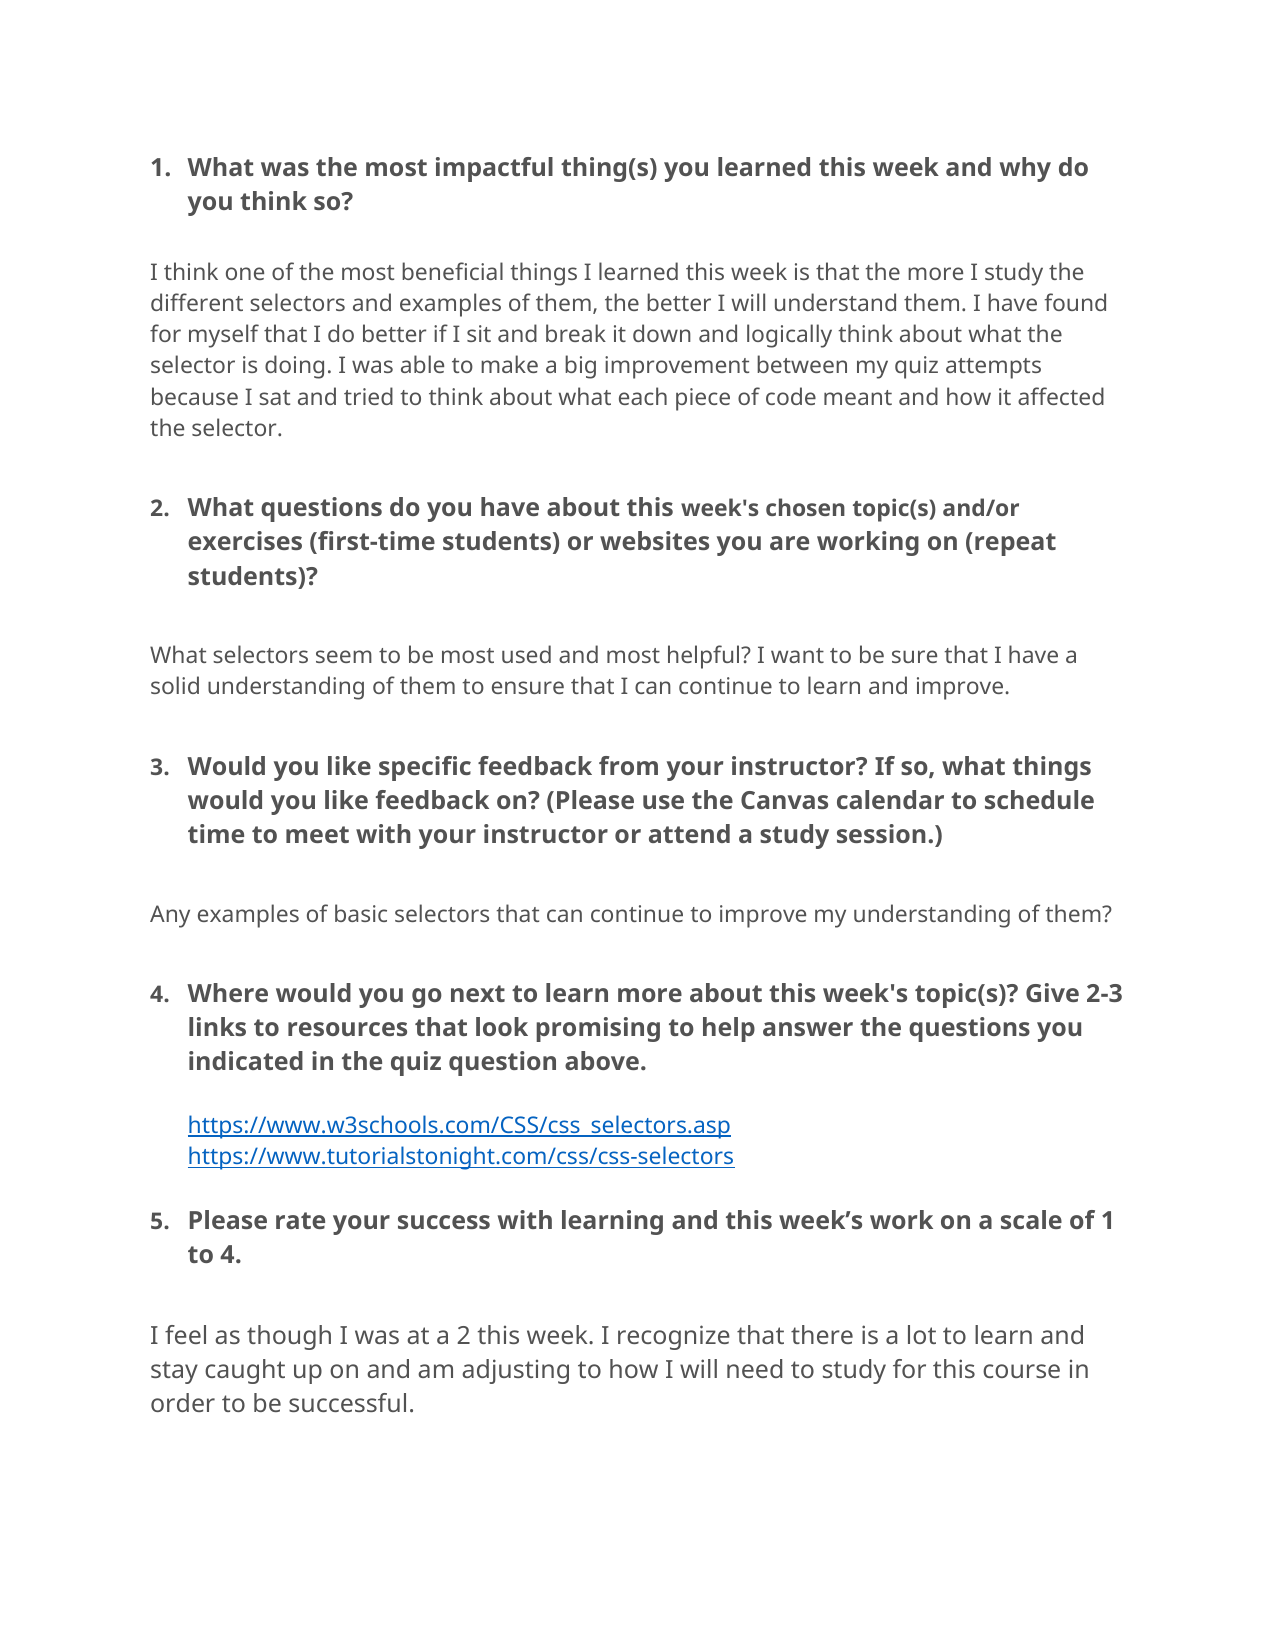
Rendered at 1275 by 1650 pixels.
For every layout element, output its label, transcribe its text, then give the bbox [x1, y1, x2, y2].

list Would you like specific feedback from your instructor? If so, what things would you like feedback on? (Please use the Canvas calendar to schedule time to meet with your instructor or attend a study session.) [150, 748, 1125, 851]
text I feel as though I was at a 2 this week. I recognize that there is a lot to learn and stay caught up on and am adjusting to how I will need to study for this course in order to be successful. [150, 1318, 1125, 1420]
list What questions do you have about this week's chosen topic(s) and/or exercises (first-time students) or websites you are working on (repeat students)? [150, 490, 1125, 592]
list Where would you go next to learn more about this week's topic(s)? Give 2-3 links to resources that look promising to help answer the questions you indicated in the quiz question above. [150, 976, 1125, 1078]
list Please rate your success with learning and this week’s work on a scale of 1 to 4. [150, 1203, 1125, 1271]
text Any examples of basic selectors that can continue to improve my understanding of them? [150, 897, 1125, 929]
text I think one of the most beneficial things I learned this week is that the more I study the different selectors and examples of them, the better I will understand them. I have found for myself that I do better if I sit and break it down and logically think about what the selector is doing. I was able to make a big improvement between my quiz attempts because I sat and tried to think about what each piece of code meant and how it affected the selector. [150, 256, 1125, 443]
list https://www.w3schools.com/CSS/css_selectors.asp [187, 1109, 1125, 1140]
list https://www.tutorialstonight.com/css/css-selectors [187, 1140, 1125, 1172]
list What was the most impactful thing(s) you learned this week and why do you think so? [150, 150, 1125, 218]
text What selectors seem to be most used and most helpful? I want to be sure that I have a solid understanding of them to ensure that I can continue to learn and improve. [150, 639, 1125, 702]
